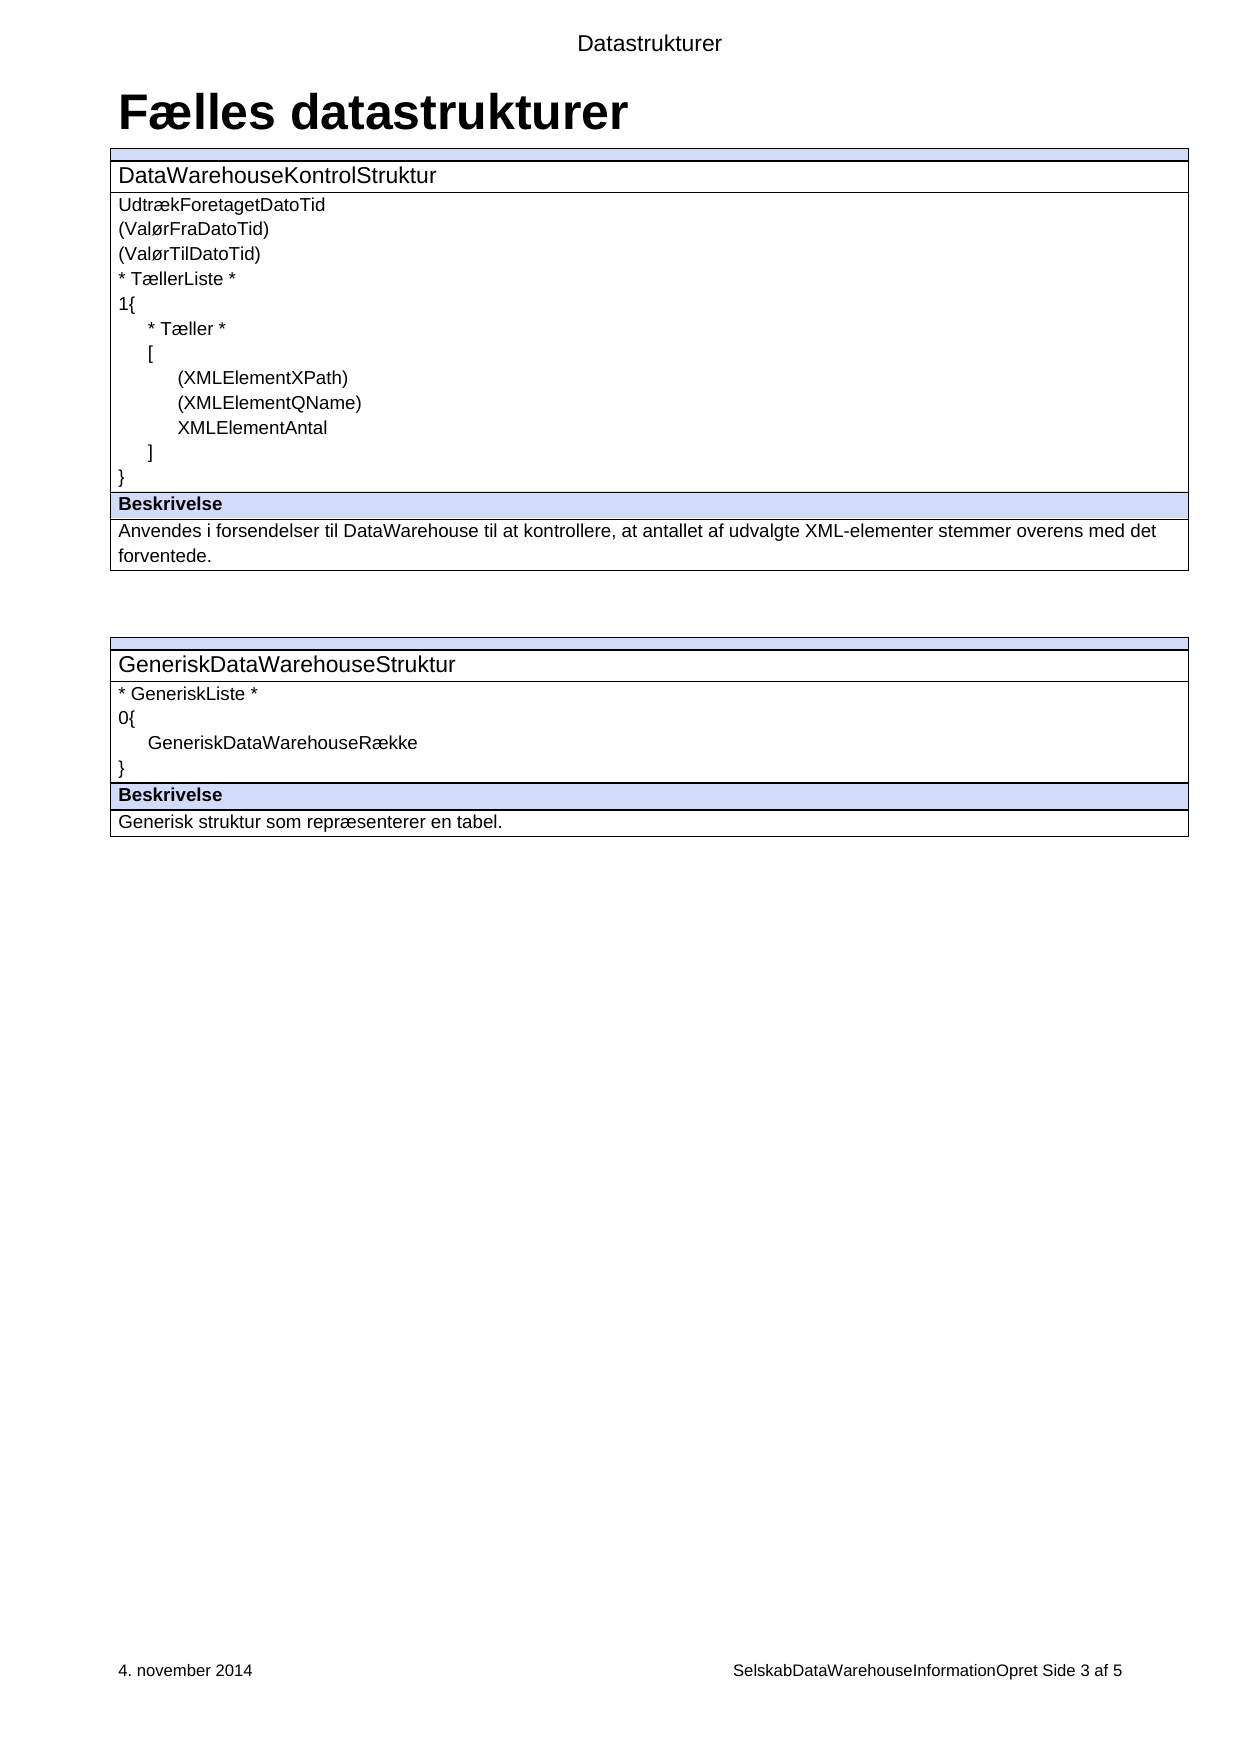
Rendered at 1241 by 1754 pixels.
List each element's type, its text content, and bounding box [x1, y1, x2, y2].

table_cell Generisk struktur som repræsenterer en tabel. [111, 811, 1188, 836]
table_cell Anvendes i forsendelser til DataWarehouse til at kontrollere, at antallet af udvalgte XML-elementer stemmer overens med det forventede. [111, 520, 1188, 570]
text Fælles datastrukturer [118, 82, 1181, 140]
table_header [111, 149, 1188, 160]
table_cell * GeneriskListe * 0{ GeneriskDataWarehouseRække } [111, 682, 1188, 782]
table_cell Beskrivelse [111, 493, 1188, 518]
table_cell UdtrækForetagetDatoTid (ValørFraDatoTid) (ValørTilDatoTid) * TællerListe * 1{ * Tæller * [ (XMLElementXPath) (XMLElementQName) XMLElementAntal ] } [111, 193, 1188, 491]
table_cell Beskrivelse [111, 784, 1188, 809]
table_header [111, 638, 1188, 649]
table_cell GeneriskDataWarehouseStruktur [111, 651, 1188, 681]
table_cell DataWarehouseKontrolStruktur [111, 162, 1188, 192]
